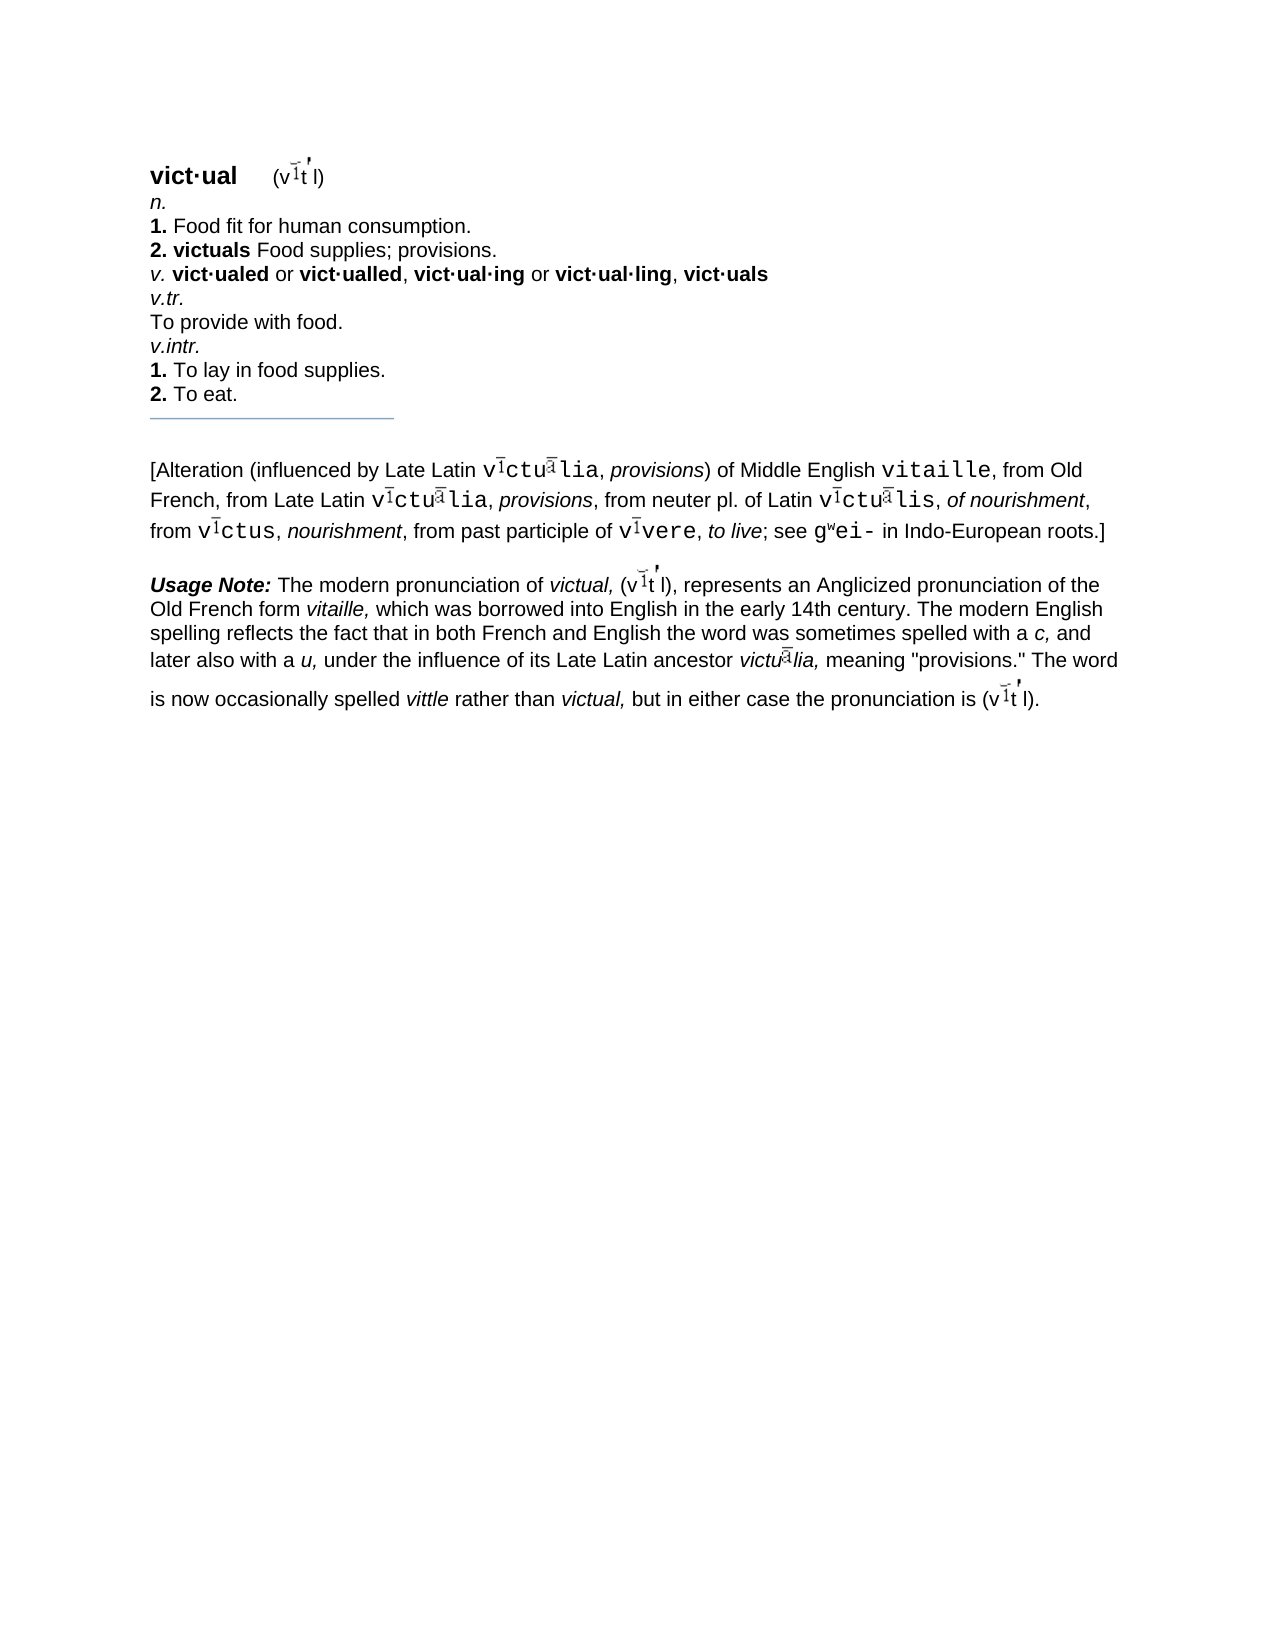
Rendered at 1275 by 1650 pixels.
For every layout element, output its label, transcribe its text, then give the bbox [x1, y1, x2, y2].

text vict·ual (vtl) [150, 150, 1125, 190]
picture [883, 484, 894, 508]
text v.intr. [150, 333, 1125, 357]
picture [1016, 672, 1023, 707]
picture [384, 484, 395, 508]
picture [782, 644, 793, 668]
text 2. To eat. [150, 381, 1125, 405]
text Usage Note: The modern pronunciation of victual, (vtl), represents an Anglicized pronunciation of the Old French form vitaille, which was borrowed into English in the early 14th century. The modern English spelling reflects the fact that in both French and English the word was sometimes spelled with a c, and later also with a u, under the influence of its Late Latin ancestor victulia, meaning "provisions." The word is now occasionally spelled vittle rather than victual, but in either case the pronunciation is (vtl). [150, 558, 1125, 711]
text 1. Food fit for human consumption. [150, 214, 1125, 238]
picture [832, 484, 842, 508]
picture [211, 514, 221, 539]
picture [496, 454, 506, 478]
picture [654, 557, 661, 592]
text n. [150, 190, 1125, 214]
picture [435, 484, 447, 508]
picture [306, 150, 313, 185]
picture [289, 161, 301, 185]
text v.tr. [150, 286, 1125, 309]
text [Alteration (influenced by Late Latin vctulia, provisions) of Middle English vitaille, from Old French, from Late Latin vctulia, provisions, from neuter pl. of Latin vctulis, of nourishment, from vctus, nourishment, from past participle of vvere, to live; see gwei- in Indo-European roots.] [150, 454, 1125, 545]
picture [999, 683, 1011, 707]
picture [637, 568, 649, 592]
text To provide with food. [150, 309, 1125, 333]
text v. vict·ualed or vict·ualled, vict·ual·ing or vict·ual·ling, vict·uals [150, 262, 1125, 286]
picture [632, 514, 642, 539]
text 1. To lay in food supplies. [150, 357, 1125, 381]
picture [546, 454, 558, 478]
text 2. victuals Food supplies; provisions. [150, 238, 1125, 262]
